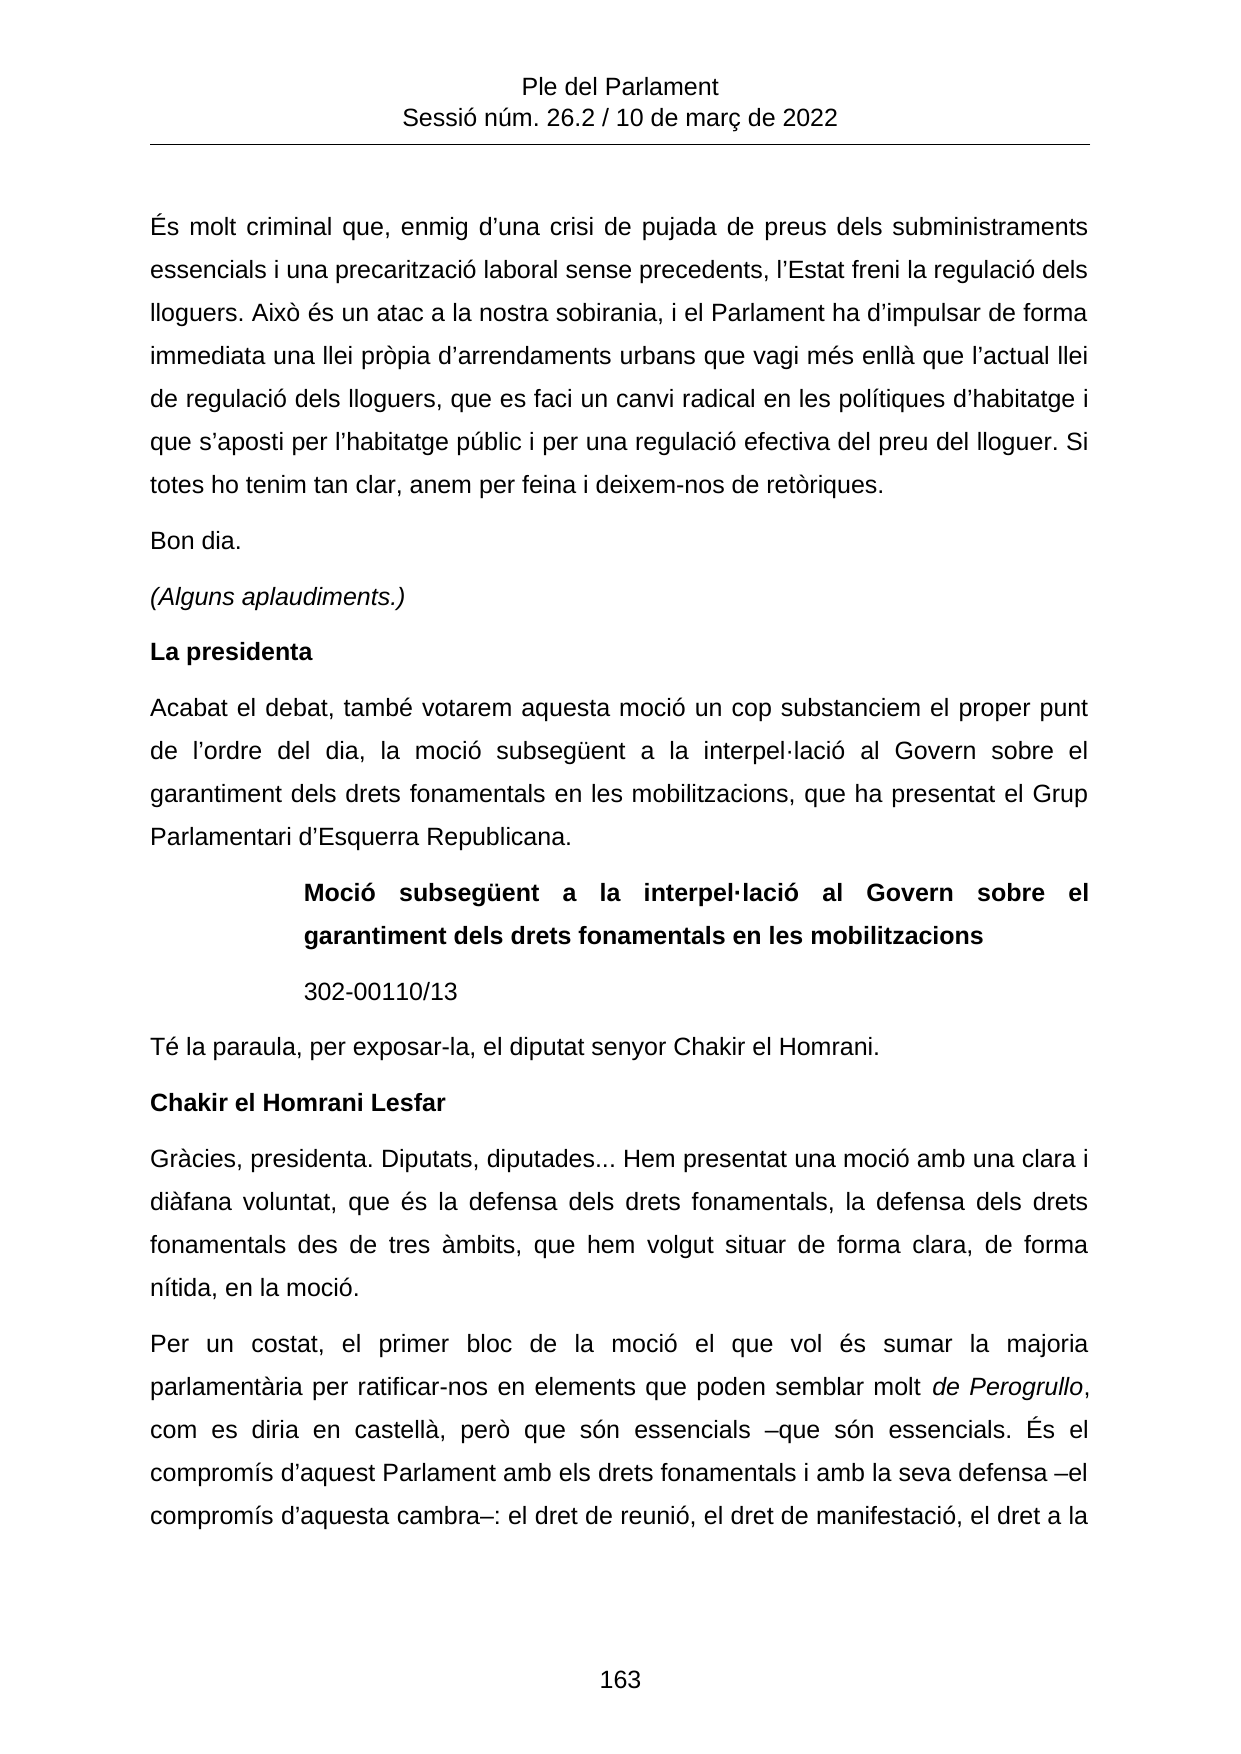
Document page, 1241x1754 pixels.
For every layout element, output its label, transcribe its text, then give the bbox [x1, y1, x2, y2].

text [150, 1329, 1090, 1530]
text (Alguns aplaudiments.) [150, 582, 1090, 611]
text És molt criminal que, enmig d’una crisi de pujada de preus dels subministraments essencials i una precarització laboral sense precedents, l’Estat freni la regulació dels lloguers. Això és un atac a la nostra sobirania, i el Parlament ha d’impulsar de forma immediata una llei pròpia d’arrendaments urbans que vagi més enllà que l’actual llei de regulació dels lloguers, que es faci un canvi radical en les polítiques d’habitatge i que s’aposti per l’habitatge públic i per una regulació efectiva del preu del lloguer. Si totes ho tenim tan clar, anem per feina i deixem-nos de retòriques. [150, 212, 1090, 499]
text La presidenta [150, 637, 1090, 666]
text Chakir el Homrani Lesfar [150, 1088, 1090, 1117]
text Acabat el debat, també votarem aquesta moció un cop substanciem el proper punt de l’ordre del dia, la moció subsegüent a la interpel·lació al Govern sobre el garantiment dels drets fonamentals en les mobilitzacions, que ha presentat el Grup Parlamentari d’Esquerra Republicana. [150, 693, 1090, 851]
text Moció subsegüent a la interpel·lació al Govern sobre el garantiment dels drets fonamentals en les mobilitzacions [303, 878, 1090, 950]
text Bon dia. [150, 526, 1090, 555]
text Gràcies, presidenta. Diputats, diputades... Hem presentat una moció amb una clara i diàfana voluntat, que és la defensa dels drets fonamentals, la defensa dels drets fonamentals des de tres àmbits, que hem volgut situar de forma clara, de forma nítida, en la moció. [150, 1144, 1090, 1302]
text Té la paraula, per exposar-la, el diputat senyor Chakir el Homrani. [150, 1032, 1090, 1061]
text 302-00110/13 [303, 977, 1090, 1006]
